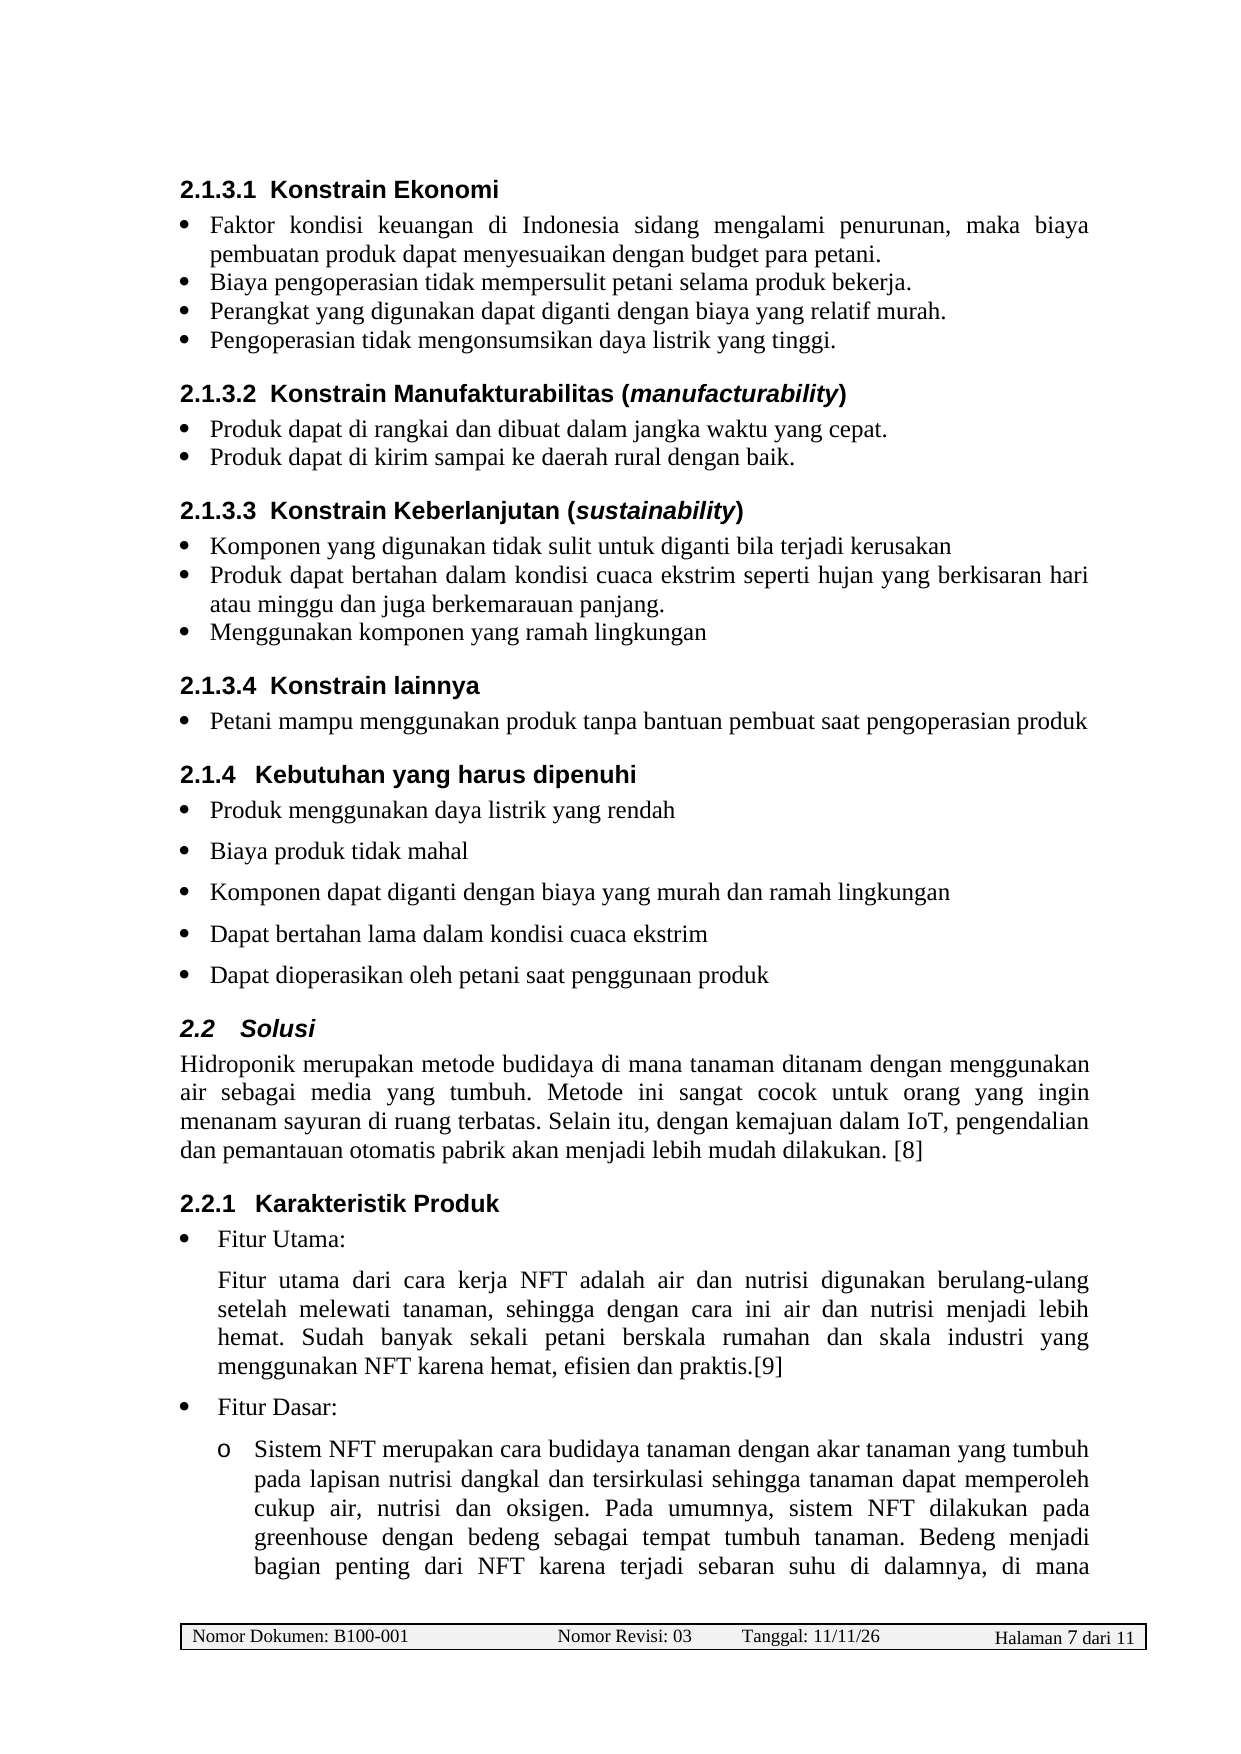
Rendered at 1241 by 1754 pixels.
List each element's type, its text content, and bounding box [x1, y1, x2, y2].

subtitle Konstrain Manufakturabilitas (manufacturability) [180, 379, 1090, 407]
list Faktor kondisi keuangan di Indonesia sidang mengalami penurunan, maka biaya pembuatan produk dapat menyesuaikan dengan budget para petani. [180, 210, 1090, 267]
list Fitur Dasar: [180, 1392, 1090, 1421]
list Produk dapat di rangkai dan dibuat dalam jangka waktu yang cepat. [180, 414, 1090, 442]
list Produk dapat bertahan dalam kondisi cuaca ekstrim seperti hujan yang berkisaran hari atau minggu dan juga berkemarauan panjang. [180, 560, 1090, 617]
list Produk menggunakan daya listrik yang rendah [180, 795, 1090, 824]
list Biaya pengoperasian tidak mempersulit petani selama produk bekerja. [180, 267, 1090, 296]
list Komponen yang digunakan tidak sulit untuk diganti bila terjadi kerusakan [180, 531, 1090, 560]
text Fitur utama dari cara kerja NFT adalah air dan nutrisi digunakan berulang-ulang setelah melewati tanaman, sehingga dengan cara ini air dan nutrisi menjadi lebih hemat. Sudah banyak sekali petani berskala rumahan dan skala industri yang menggunakan NFT karena hemat, efisien dan praktis.[9] [217, 1265, 1090, 1380]
list Petani mampu menggunakan produk tanpa bantuan pembuat saat pengoperasian produk [180, 706, 1090, 735]
list Biaya produk tidak mahal [180, 836, 1090, 865]
list Pengoperasian tidak mengonsumsikan daya listrik yang tinggi. [180, 325, 1090, 354]
subtitle Konstrain lainnya [180, 671, 1090, 700]
subtitle Kebutuhan yang harus dipenuhi [180, 760, 1090, 789]
text Hidroponik merupakan metode budidaya di mana tanaman ditanam dengan menggunakan air sebagai media yang tumbuh. Metode ini sangat cocok untuk orang yang ingin menanam sayuran di ruang terbatas. Selain itu, dengan kemajuan dalam IoT, pengendalian dan pemantauan otomatis pabrik akan menjadi lebih mudah dilakukan. [8] [180, 1049, 1090, 1164]
list Produk dapat di kirim sampai ke daerah rural dengan baik. [180, 442, 1090, 471]
subtitle Konstrain Ekonomi [180, 175, 1090, 204]
list Dapat dioperasikan oleh petani saat penggunaan produk [180, 960, 1090, 989]
list Komponen dapat diganti dengan biaya yang murah dan ramah lingkungan [180, 877, 1090, 906]
list Dapat bertahan lama dalam kondisi cuaca ekstrim [180, 919, 1090, 947]
list Perangkat yang digunakan dapat diganti dengan biaya yang relatif murah. [180, 296, 1090, 325]
subtitle Konstrain Keberlanjutan (sustainability) [180, 496, 1090, 525]
list Fitur Utama: [180, 1224, 1090, 1252]
subtitle Karakteristik Produk [180, 1189, 1090, 1217]
subtitle Solusi [180, 1014, 1090, 1042]
list Menggunakan komponen yang ramah lingkungan [180, 617, 1090, 646]
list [216, 1434, 1090, 1579]
